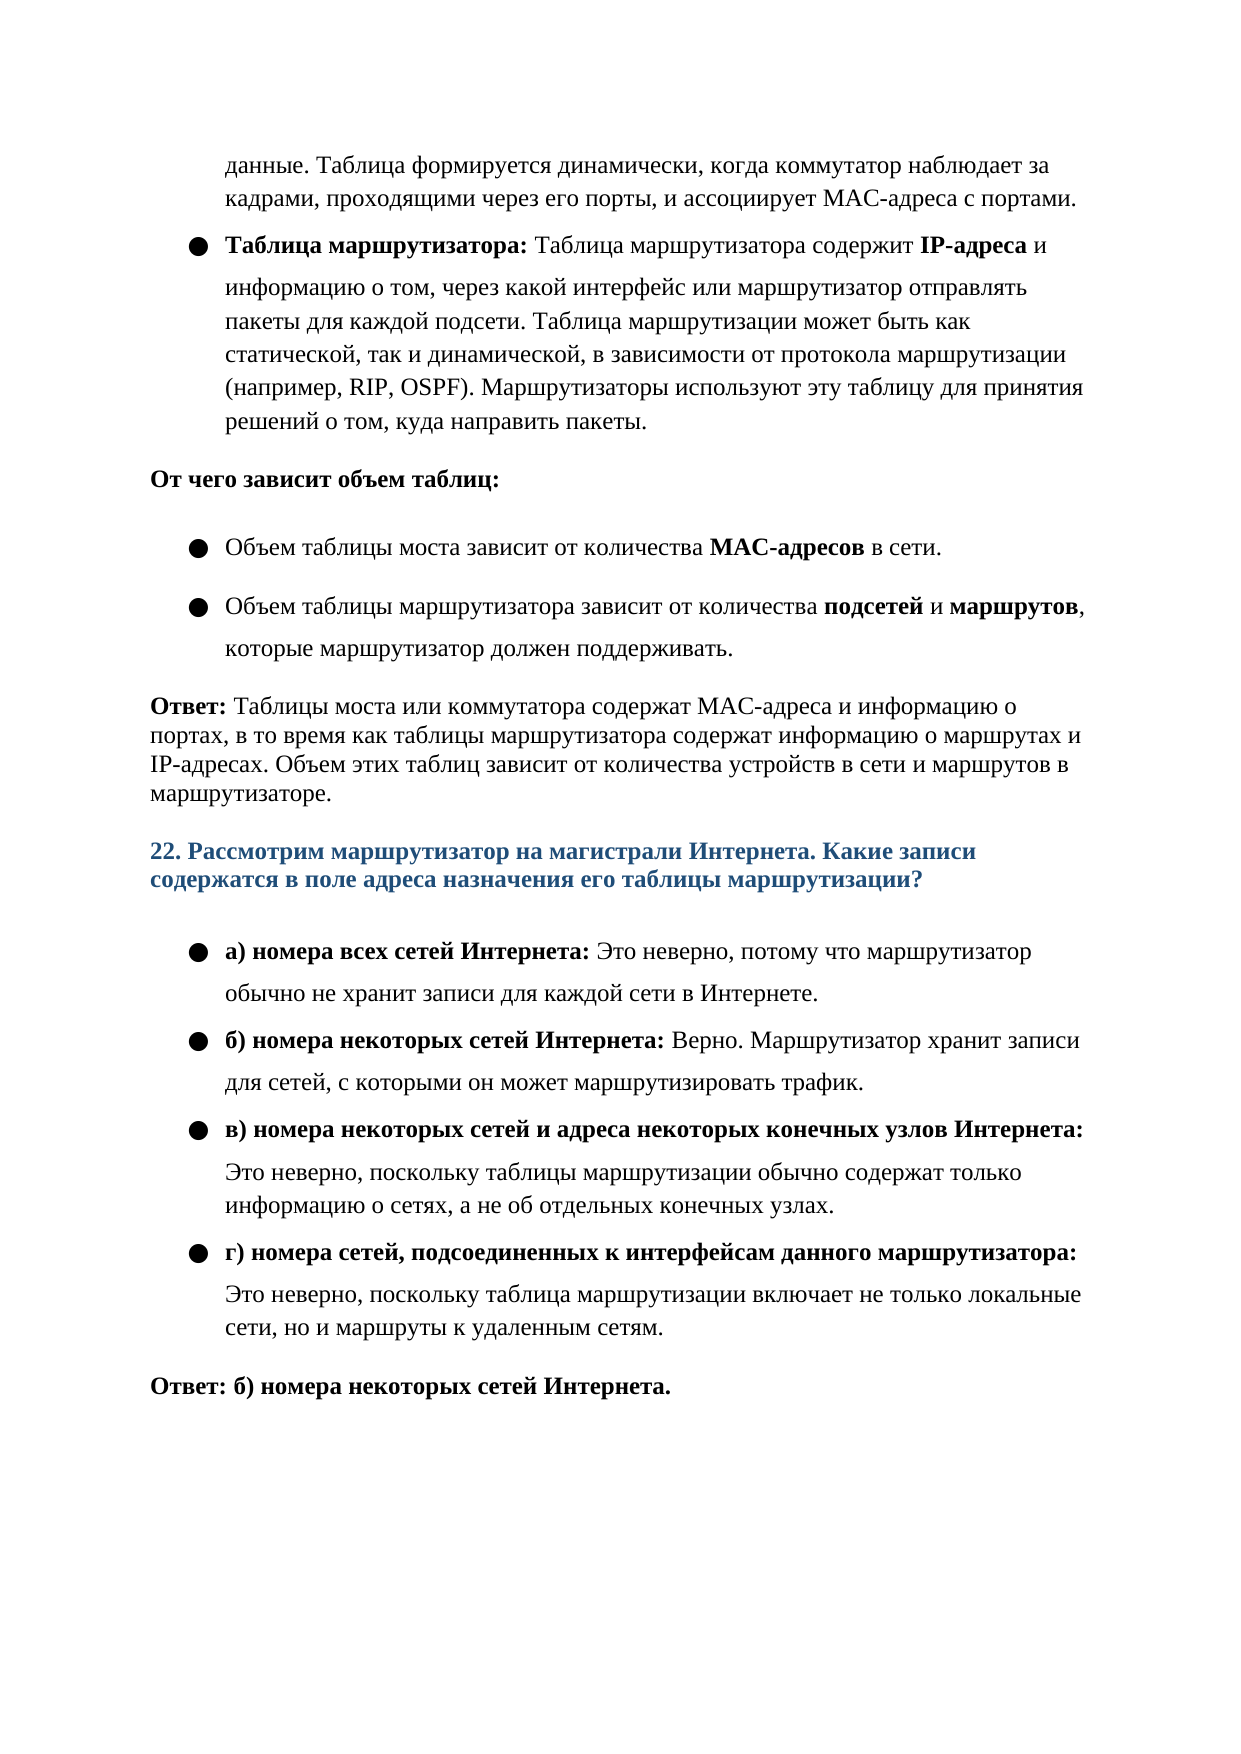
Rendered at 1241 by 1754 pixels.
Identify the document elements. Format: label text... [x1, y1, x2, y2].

list г) номера сетей, подсоединенных к интерфейсам данного маршрутизатора: Это неверно, поскольку таблица маршрутизации включает не только локальные сети, но и маршруты к удаленным сетям. [187, 1223, 1090, 1341]
list Объем таблицы моста зависит от количества MAC-адресов в сети. [187, 518, 1090, 569]
list в) номера некоторых сетей и адреса некоторых конечных узлов Интернета: Это неверно, поскольку таблицы маршрутизации обычно содержат только информацию о сетях, а не об отдельных конечных узлах. [187, 1101, 1090, 1219]
text Ответ: б) номера некоторых сетей Интернета. [150, 1371, 1090, 1399]
list Объем таблицы маршрутизатора зависит от количества подсетей и маршрутов, которые маршрутизатор должен поддерживать. [187, 577, 1090, 662]
subtitle 22. Рассмотрим маршрутизатор на магистрали Интернета. Какие записи содержатся в поле адреса назначения его таблицы маршрутизации? [150, 836, 1090, 893]
list Таблица маршрутизатора: Таблица маршрутизатора содержит IP-адреса и информацию о том, через какой интерфейс или маршрутизатор отправлять пакеты для каждой подсети. Таблица маршрутизации может быть как статической, так и динамической, в зависимости от протокола маршрутизации (например, RIP, OSPF). Маршрутизаторы используют эту таблицу для принятия решений о том, куда направить пакеты. [187, 217, 1090, 434]
text От чего зависит объем таблиц: [150, 464, 1090, 493]
list б) номера некоторых сетей Интернета: Верно. Маршрутизатор хранит записи для сетей, с которыми он может маршрутизировать трафик. [187, 1012, 1090, 1096]
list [187, 150, 1090, 212]
text Ответ: Таблицы моста или коммутатора содержат MAC-адреса и информацию о портах, в то время как таблицы маршрутизатора содержат информацию о маршрутах и IP-адресах. Объем этих таблиц зависит от количества устройств в сети и маршрутов в маршрутизаторе. [150, 691, 1090, 806]
list a) номера всех сетей Интернета: Это неверно, потому что маршрутизатор обычно не хранит записи для каждой сети в Интернете. [187, 922, 1090, 1007]
